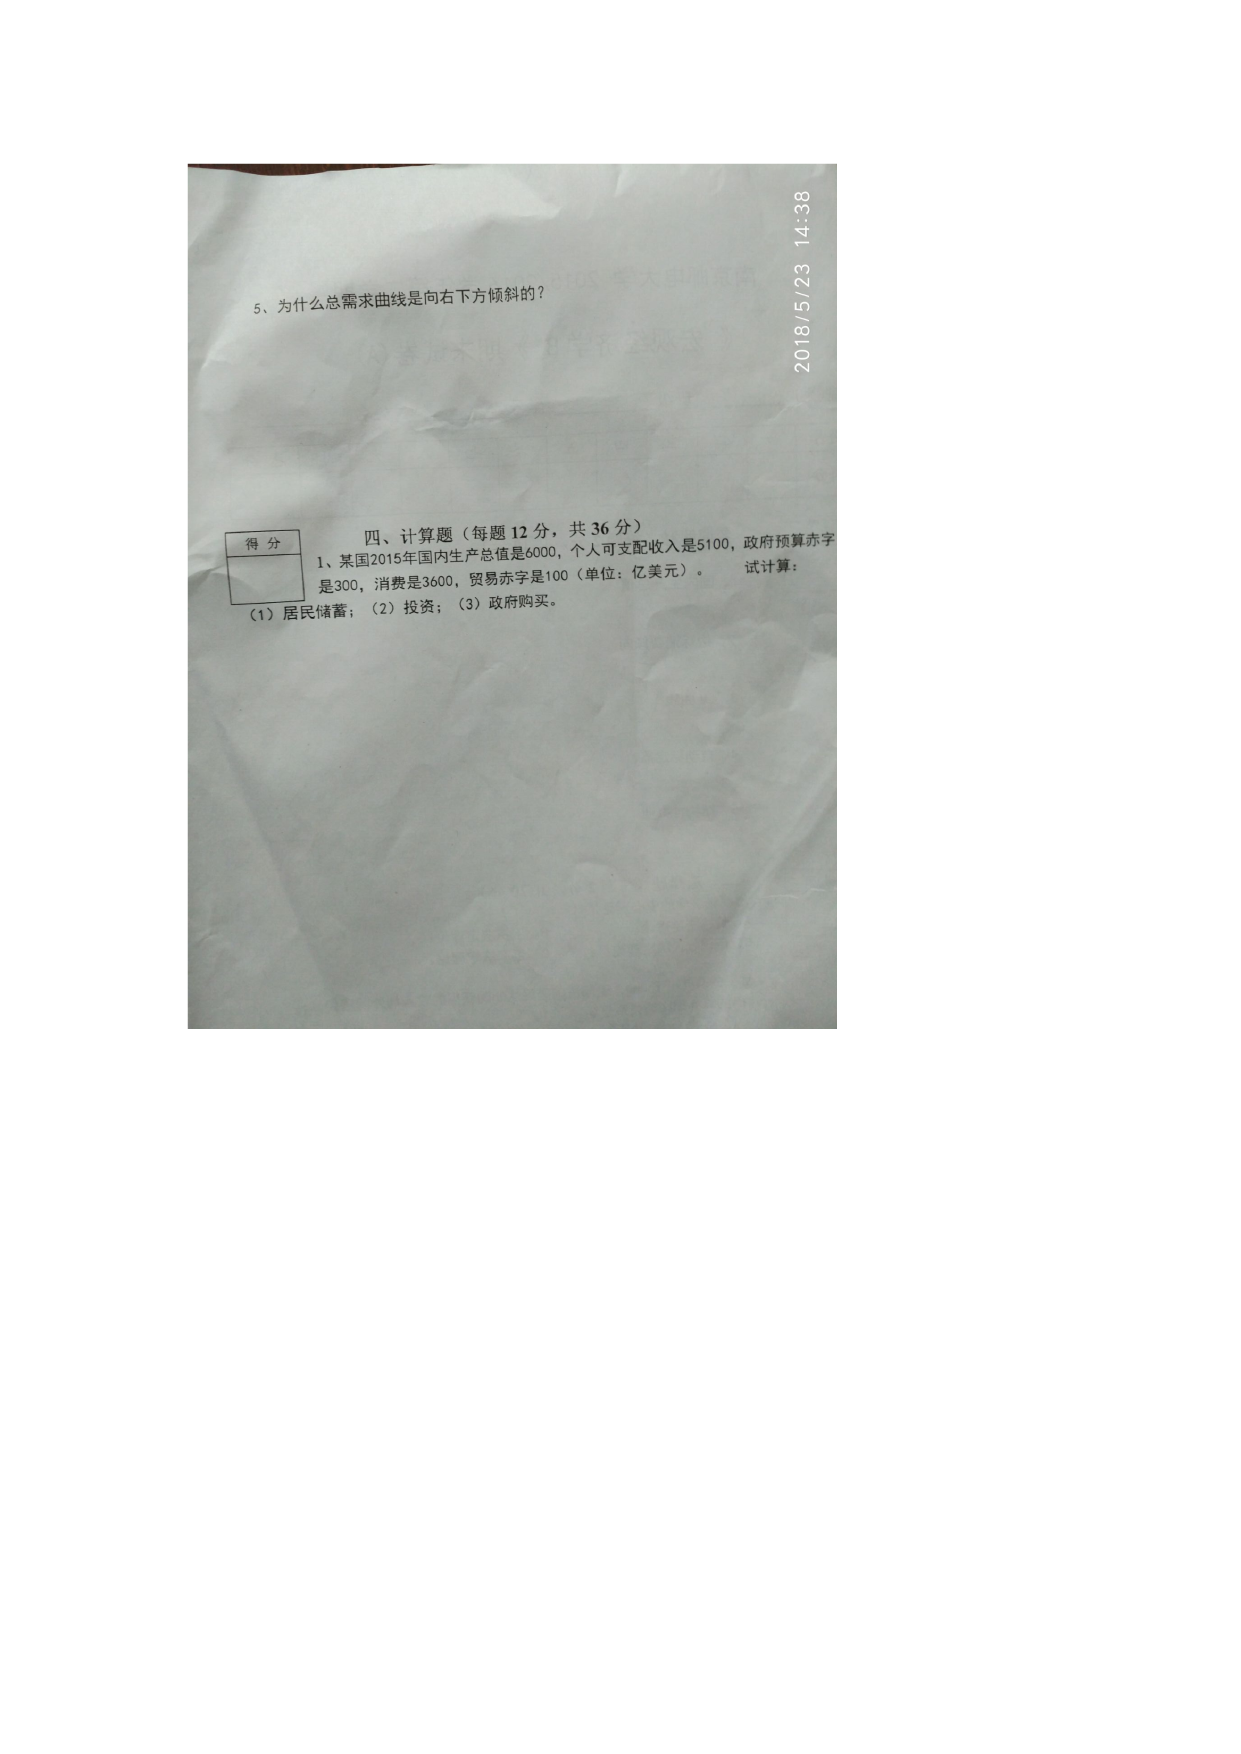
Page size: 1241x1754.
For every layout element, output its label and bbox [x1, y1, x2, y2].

picture [188, 165, 837, 1028]
